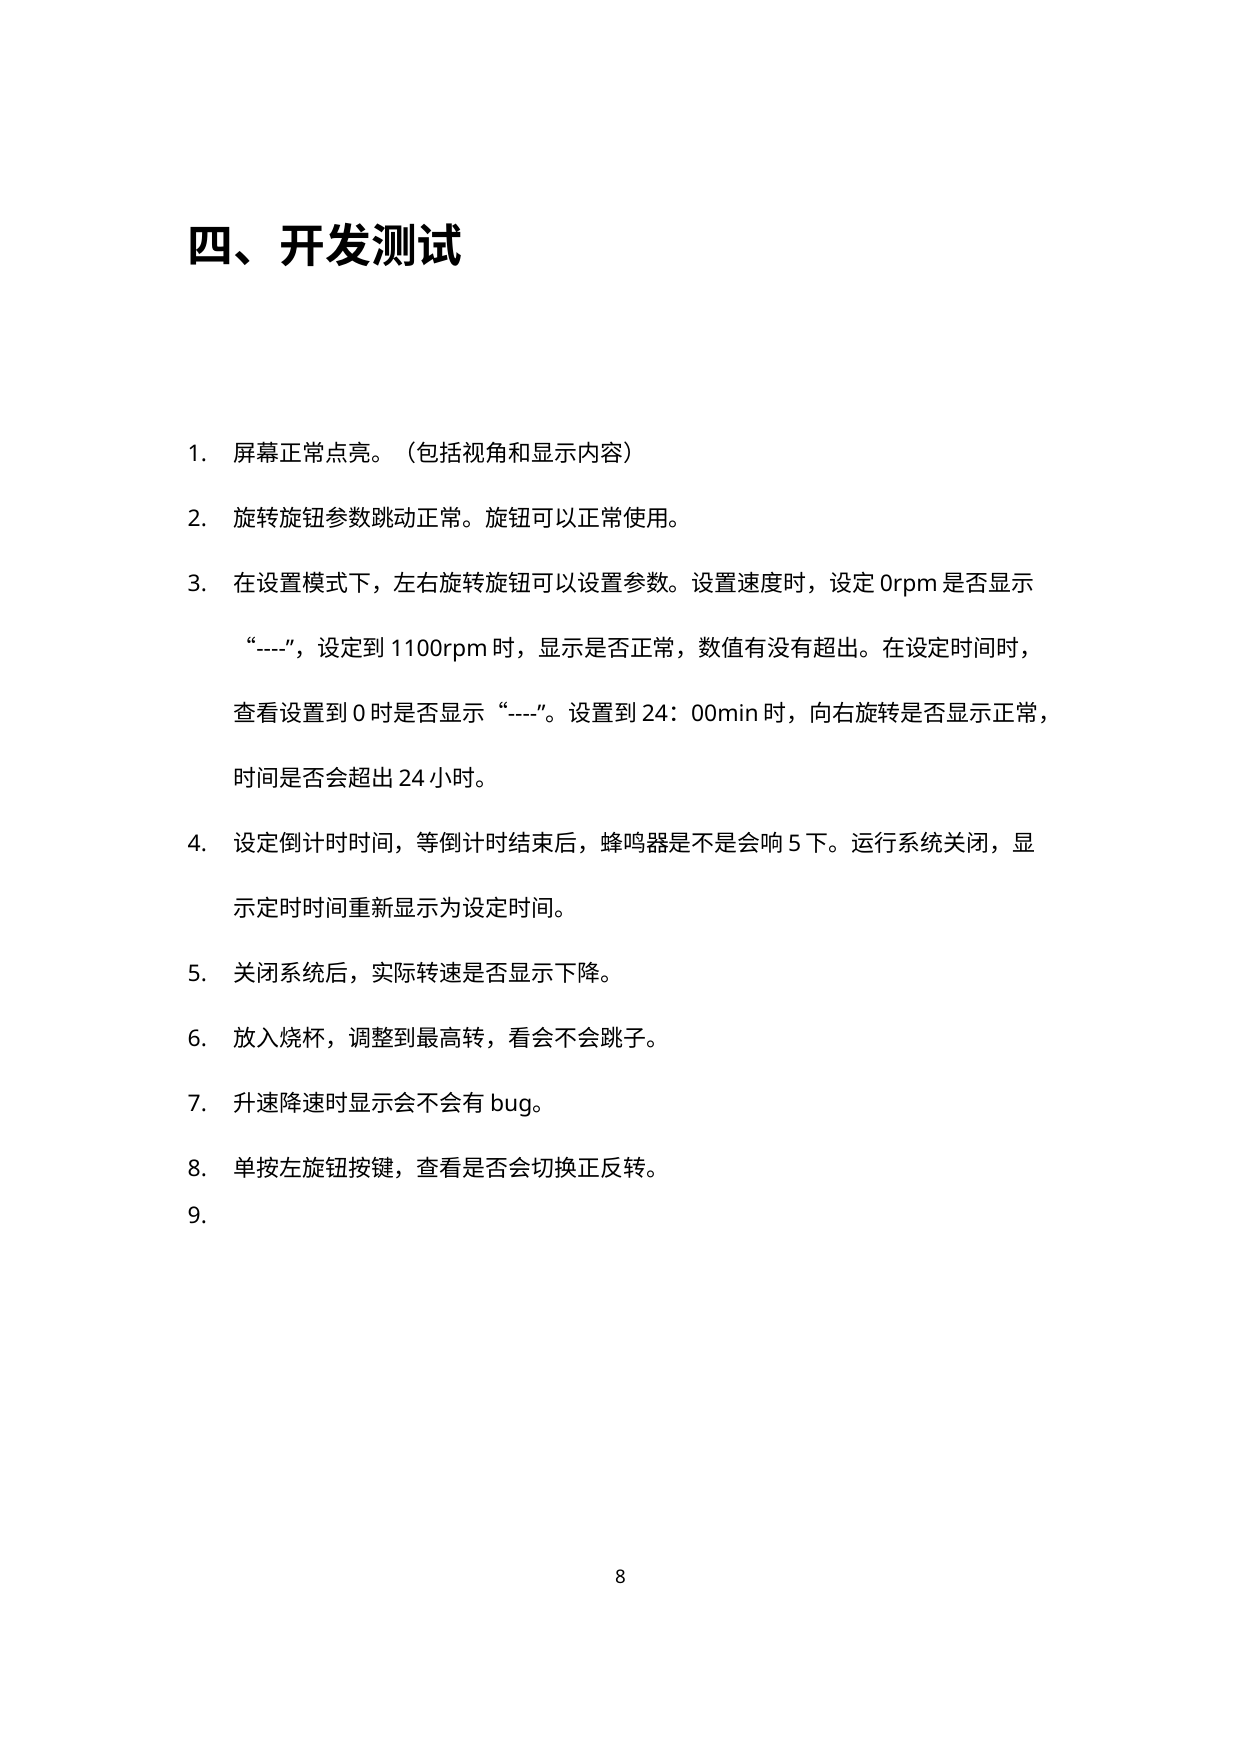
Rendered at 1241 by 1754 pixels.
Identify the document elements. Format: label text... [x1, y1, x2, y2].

list 放入烧杯，调整到最高转，看会不会跳子。 [187, 1004, 1053, 1069]
list 升速降速时显示会不会有bug。 [187, 1069, 1053, 1134]
subtitle 四、开发测试 [187, 193, 1053, 291]
list 屏幕正常点亮。（包括视角和显示内容） [187, 419, 1053, 484]
list 单按左旋钮按键，查看是否会切换正反转。 [187, 1134, 1053, 1199]
list 旋转旋钮参数跳动正常。旋钮可以正常使用。 [187, 484, 1053, 549]
list 关闭系统后，实际转速是否显示下降。 [187, 939, 1053, 1004]
list 设定倒计时时间，等倒计时结束后，蜂鸣器是不是会响5下。运行系统关闭，显示定时时间重新显示为设定时间。 [187, 809, 1053, 939]
list 在设置模式下，左右旋转旋钮可以设置参数。设置速度时，设定0rpm是否显示“----”，设定到1100rpm时，显示是否正常，数值有没有超出。在设定时间时，查看设置到0时是否显示“----”。设置到24：00min时，向右旋转是否显示正常，时间是否会超出24小时。 [187, 549, 1053, 809]
